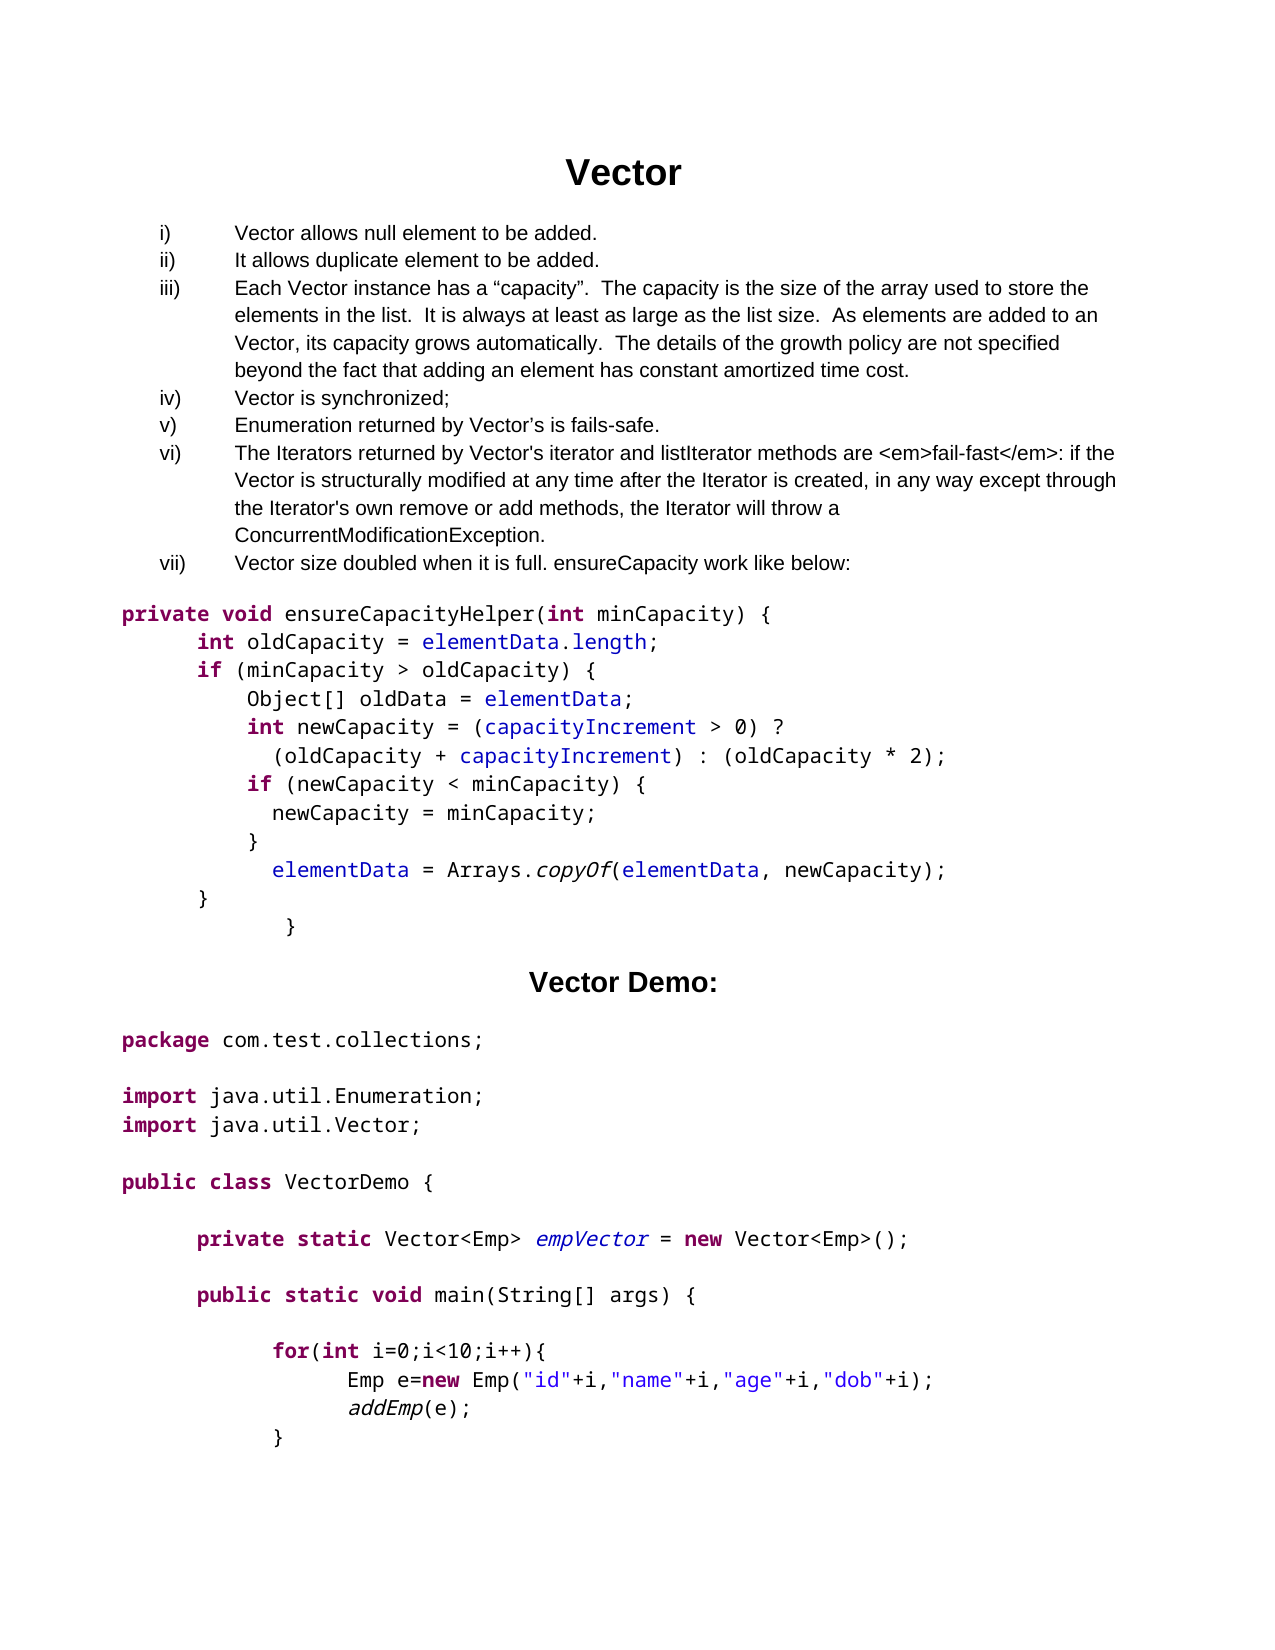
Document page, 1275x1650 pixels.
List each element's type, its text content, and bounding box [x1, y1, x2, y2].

text public static void main(String[] args) { [122, 1280, 1125, 1309]
list Vector size doubled when it is full. ensureCapacity work like below: [159, 550, 1125, 574]
text if (minCapacity > oldCapacity) { [122, 656, 1125, 684]
text for(int i=0;i<10;i++){ [122, 1337, 1125, 1365]
text int oldCapacity = elementData.length; [122, 627, 1125, 656]
text import java.util.Vector; [122, 1110, 1125, 1138]
text } [122, 826, 1125, 855]
text public class VectorDemo { [122, 1167, 1125, 1195]
list Vector is synchronized; [159, 385, 1125, 409]
list Each Vector instance has a “capacity”. The capacity is the size of the array used to store the elements in the list. It is always at least as large as the list size. As elements are added to an Vector, its capacity grows automatically. The details of the growth policy are not specified beyond the fact that adding an element has constant amortized time cost. [159, 275, 1125, 382]
text (oldCapacity + capacityIncrement) : (oldCapacity * 2); [122, 741, 1125, 769]
text newCapacity = minCapacity; [122, 798, 1125, 826]
text Vector Demo: [122, 965, 1125, 999]
text int newCapacity = (capacityIncrement > 0) ? [122, 712, 1125, 741]
text package com.test.collections; [122, 1025, 1125, 1053]
list Enumeration returned by Vector’s is fails-safe. [159, 413, 1125, 437]
text import java.util.Enumeration; [122, 1082, 1125, 1110]
text private void ensureCapacityHelper(int minCapacity) { [122, 599, 1125, 627]
text } [122, 1422, 1125, 1450]
list The Iterators returned by Vector's iterator and listIterator methods are <em>fail-fast</em>: if the Vector is structurally modified at any time after the Iterator is created, in any way except through the Iterator's own remove or add methods, the Iterator will throw a ConcurrentModificationException. [159, 440, 1125, 547]
list Vector allows null element to be added. [159, 220, 1125, 244]
text Emp e=new Emp("id"+i,"name"+i,"age"+i,"dob"+i); [122, 1365, 1125, 1393]
text Vector [122, 150, 1125, 193]
text } [122, 883, 1125, 912]
text Object[] oldData = elementData; [122, 684, 1125, 712]
text addEmp(e); [122, 1393, 1125, 1422]
list It allows duplicate element to be added. [159, 248, 1125, 272]
list } [234, 912, 1125, 940]
text if (newCapacity < minCapacity) { [122, 769, 1125, 798]
text private static Vector<Emp> empVector = new Vector<Emp>(); [122, 1224, 1125, 1252]
text elementData = Arrays.copyOf(elementData, newCapacity); [122, 855, 1125, 883]
